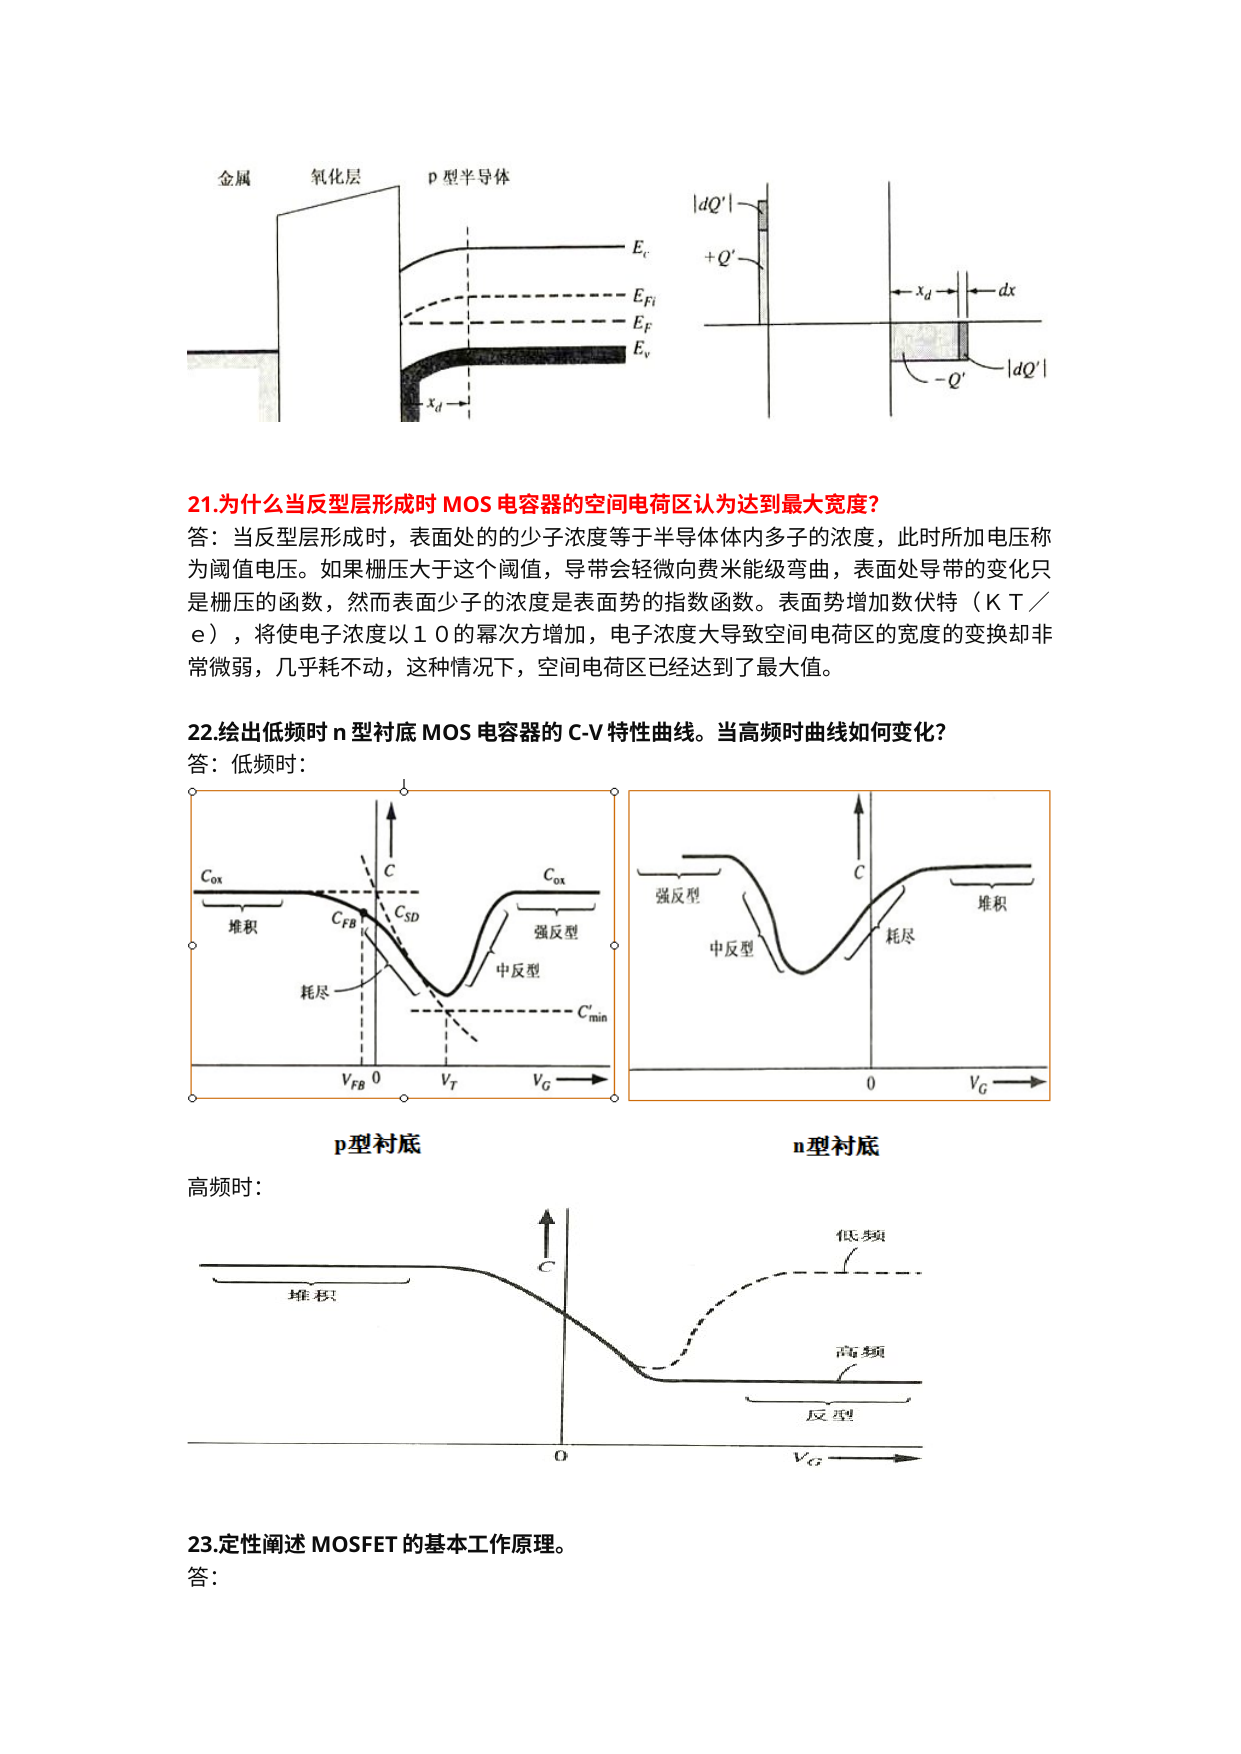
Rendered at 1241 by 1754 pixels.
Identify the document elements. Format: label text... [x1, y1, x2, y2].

text 高频时： [187, 1169, 1053, 1202]
picture [187, 161, 1053, 422]
picture [187, 1202, 938, 1473]
text 21.为什么当反型层形成时MOS电容器的空间电荷区认为达到最大宽度？ [187, 487, 1053, 519]
text 答： [187, 1559, 1053, 1592]
text 22.绘出低频时n型衬底MOS电容器的C-V特性曲线。当高频时曲线如何变化？ [187, 714, 1053, 747]
text 答：低频时： [187, 747, 1053, 779]
text 答：当反型层形成时，表面处的的少子浓度等于半导体体内多子的浓度，此时所加电压称为阈值电压。如果栅压大于这个阈值，导带会轻微向费米能级弯曲，表面处导带的变化只是栅压的函数，然而表面少子的浓度是表面势的指数函数。表面势增加数伏特（ＫＴ／ｅ），将使电子浓度以１０的幂次方增加，电子浓度大导致空间电荷区的宽度的变换却非常微弱，几乎耗不动，这种情况下，空间电荷区已经达到了最大值。 [187, 519, 1053, 682]
text 23.定性阐述MOSFET的基本工作原理。 [187, 1527, 1053, 1559]
picture [187, 779, 1053, 1158]
